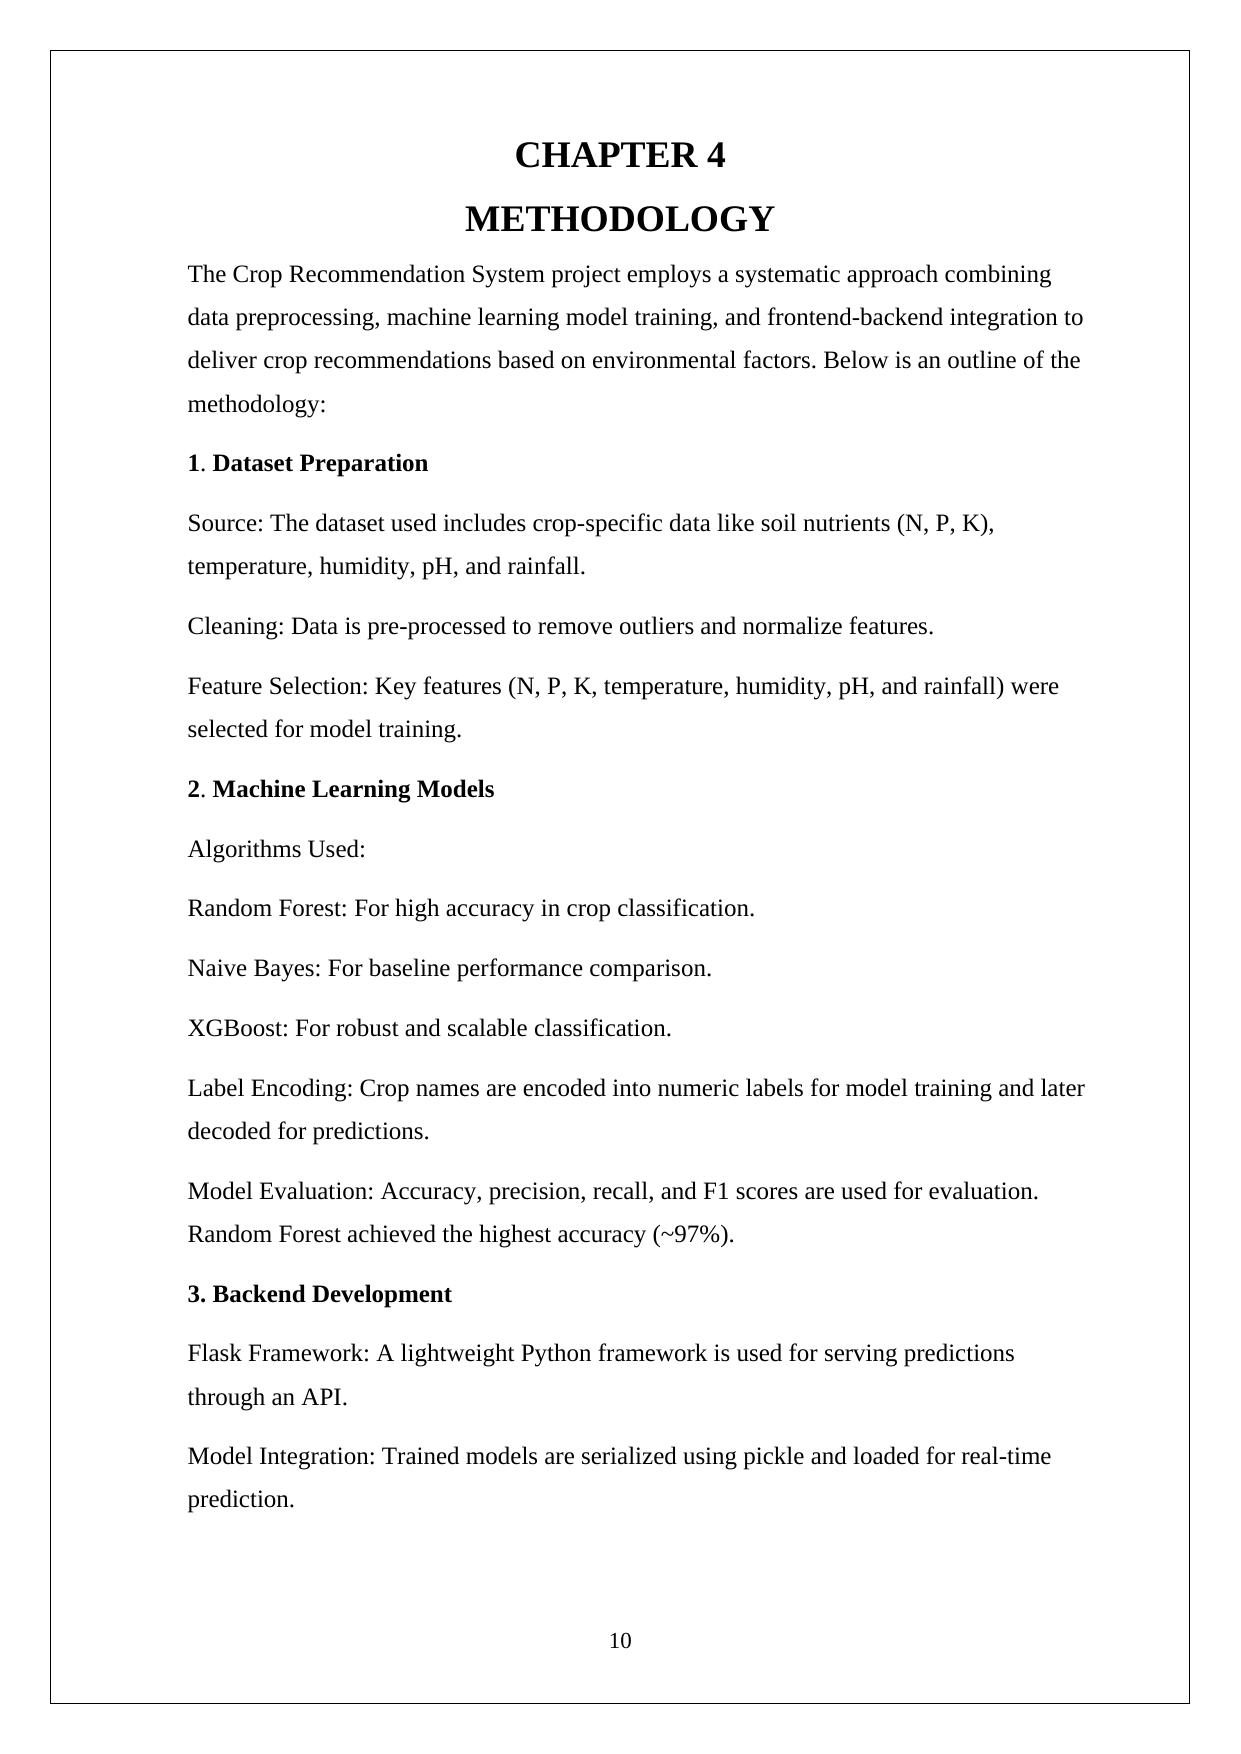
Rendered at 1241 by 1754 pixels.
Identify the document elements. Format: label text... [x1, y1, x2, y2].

text 2. Machine Learning Models [187, 774, 1090, 803]
text Algorithms Used: [187, 834, 1090, 862]
text Random Forest: For high accuracy in crop classification. [187, 893, 1090, 922]
text Naive Bayes: For baseline performance comparison. [187, 953, 1090, 982]
text Model Evaluation: Accuracy, precision, recall, and F1 scores are used for evaluation. Random Forest achieved the highest accuracy (~97%). [187, 1176, 1090, 1248]
text Source: The dataset used includes crop-specific data like soil nutrients (N, P, K), temperature, humidity, pH, and rainfall. [187, 508, 1090, 580]
text CHAPTER 4 [150, 133, 1090, 176]
text Model Integration: Trained models are serialized using pickle and loaded for real-time prediction. [187, 1441, 1090, 1513]
text XGBoost: For robust and scalable classification. [187, 1013, 1090, 1042]
text METHODOLOGY [150, 196, 1090, 239]
text Flask Framework: A lightweight Python framework is used for serving predictions through an API. [187, 1338, 1090, 1410]
text 3. Backend Development [187, 1279, 1090, 1307]
text The Crop Recommendation System project employs a systematic approach combining data preprocessing, machine learning model training, and frontend-backend integration to deliver crop recommendations based on environmental factors. Below is an outline of the methodology: [187, 259, 1090, 417]
text 1. Dataset Preparation [187, 448, 1090, 477]
text Label Encoding: Crop names are encoded into numeric labels for model training and later decoded for predictions. [187, 1073, 1090, 1145]
text Cleaning: Data is pre-processed to remove outliers and normalize features. [187, 611, 1090, 640]
text Feature Selection: Key features (N, P, K, temperature, humidity, pH, and rainfall) were selected for model training. [187, 671, 1090, 743]
